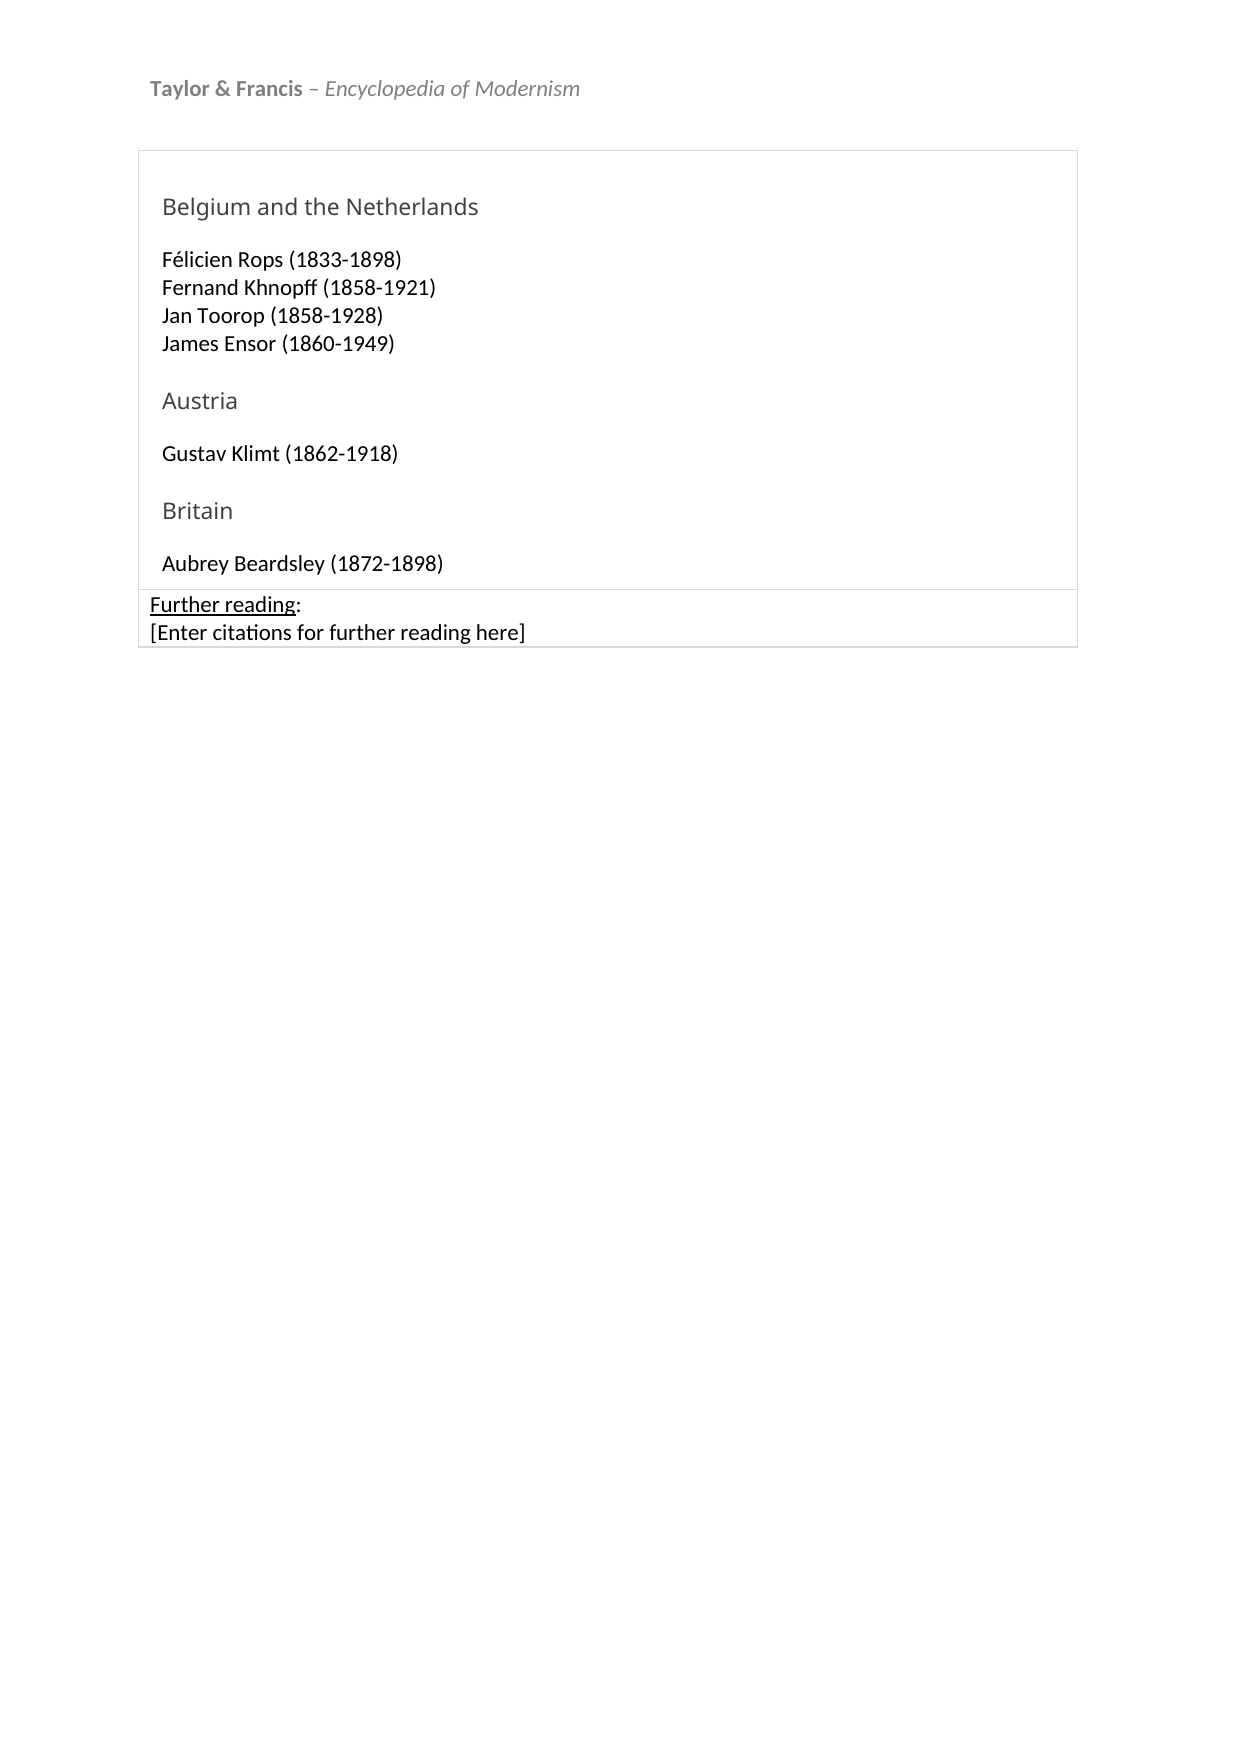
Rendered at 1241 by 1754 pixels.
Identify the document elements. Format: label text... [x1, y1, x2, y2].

table_cell Further reading: [139, 590, 1077, 646]
